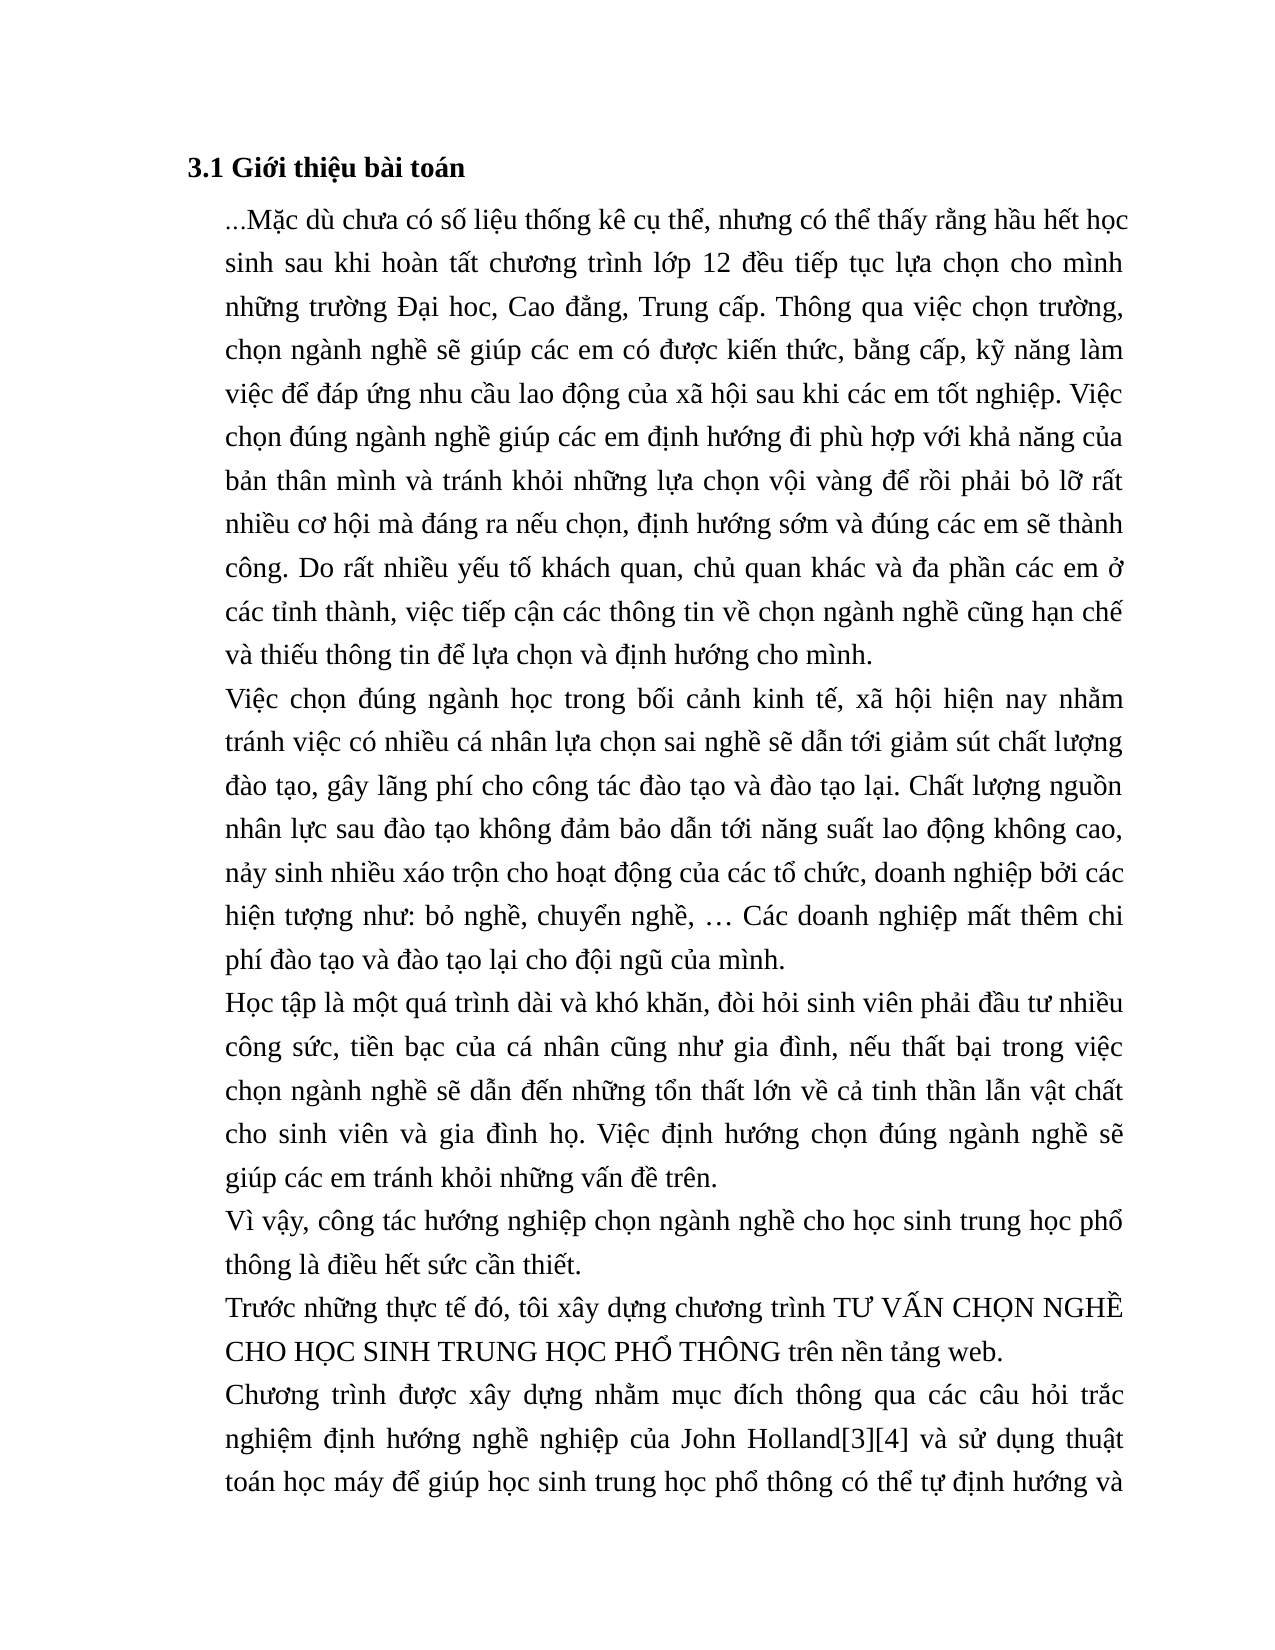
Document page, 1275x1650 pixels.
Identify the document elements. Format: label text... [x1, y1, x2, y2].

subtitle 3.1 Giới thiệu bài toán [187, 150, 1125, 183]
list Mặc dù chưa có số liệu thống kê cụ thể, nhưng có thể thấy rằng hầu hết học sinh sau khi hoàn tất chương trình lớp 12 đều tiếp tục lựa chọn cho mình những trường Đại hoc, Cao đẳng, Trung cấp. Thông qua việc chọn trường, chọn ngành nghề sẽ giúp các em có được kiến thức, bằng cấp, kỹ năng làm việc để đáp ứng nhu cầu lao động của xã hội sau khi các em tốt nghiệp. Việc chọn đúng ngành nghề giúp các em định hướng đi phù hợp với khả năng của bản thân mình và tránh khỏi những lựa chọn vội vàng để rồi phải bỏ lỡ rất nhiều cơ hội mà đáng ra nếu chọn, định hướng sớm và đúng các em sẽ thành công. Do rất nhiều yếu tố khách quan, chủ quan khác và đa phần các em ở các tỉnh thành, việc tiếp cận các thông tin về chọn ngành nghề cũng hạn chế và thiếu thông tin để lựa chọn và định hướng cho mình. [225, 202, 1125, 671]
list Trước những thực tế đó, tôi xây dựng chương trình TƯ VẤN CHỌN NGHỀ CHO HỌC SINH TRUNG HỌC PHỔ THÔNG trên nền tảng web. [225, 1290, 1125, 1367]
list Việc chọn đúng ngành học trong bối cảnh kinh tế, xã hội hiện nay nhằm tránh việc có nhiều cá nhân lựa chọn sai nghề sẽ dẫn tới giảm sút chất lượng đào tạo, gây lãng phí cho công tác đào tạo và đào tạo lại. Chất lượng nguồn nhân lực sau đào tạo không đảm bảo dẫn tới năng suất lao động không cao, nảy sinh nhiều xáo trộn cho hoạt động của các tổ chức, doanh nghiệp bởi các hiện tượng như: bỏ nghề, chuyển nghề, … Các doanh nghiệp mất thêm chi phí đào tạo và đào tạo lại cho đội ngũ của mình. [225, 681, 1125, 976]
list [225, 1377, 1125, 1498]
list Học tập là một quá trình dài và khó khăn, đòi hỏi sinh viên phải đầu tư nhiều công sức, tiền bạc của cá nhân cũng như gia đình, nếu thất bại trong việc chọn ngành nghề sẽ dẫn đến những tổn thất lớn về cả tinh thần lẫn vật chất cho sinh viên và gia đình họ. Việc định hướng chọn đúng ngành nghề sẽ giúp các em tránh khỏi những vấn đề trên. [225, 986, 1125, 1193]
list Vì vậy, công tác hướng nghiệp chọn ngành nghề cho học sinh trung học phổ thông là điều hết sức cần thiết. [225, 1203, 1125, 1280]
